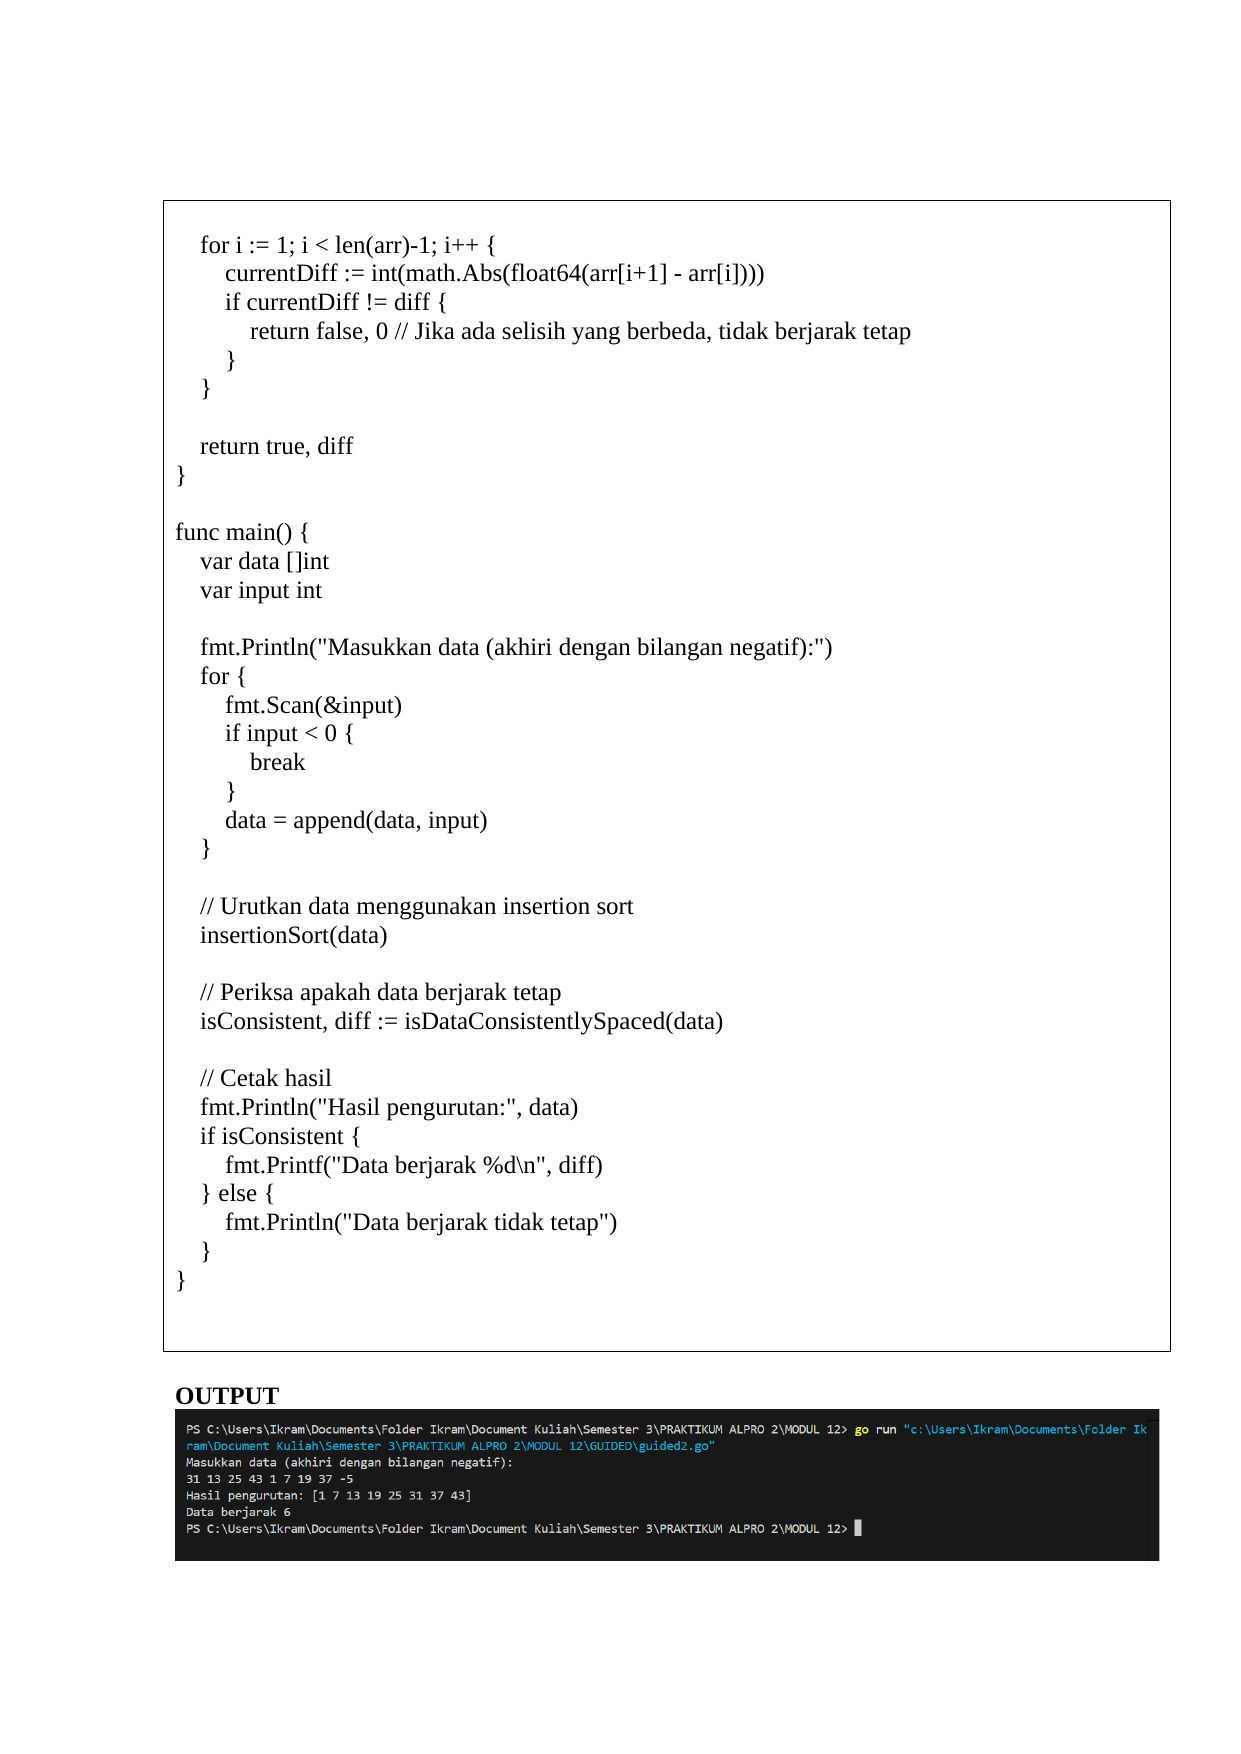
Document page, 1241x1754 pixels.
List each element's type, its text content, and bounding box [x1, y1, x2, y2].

text OUTPUT [175, 1381, 1159, 1409]
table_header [164, 201, 1170, 1351]
picture [175, 1409, 1160, 1561]
